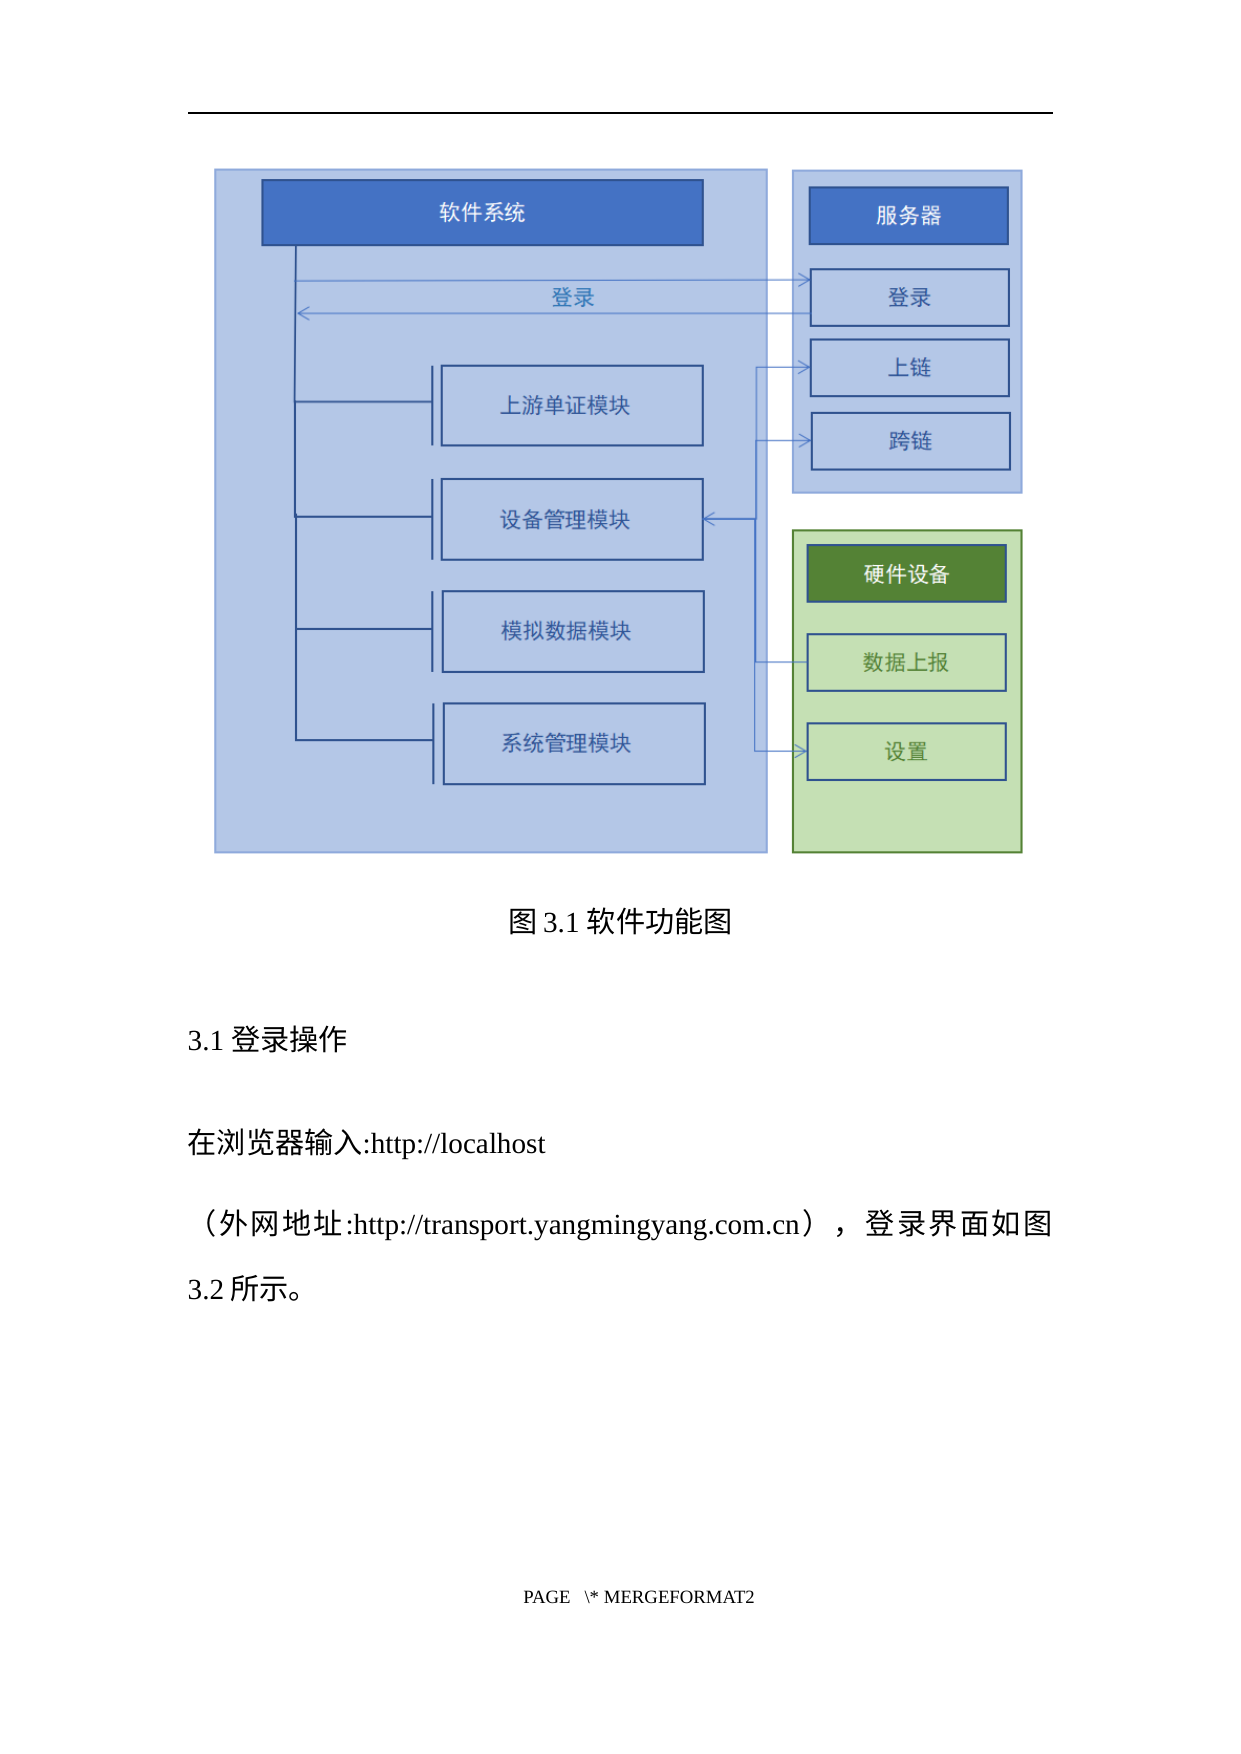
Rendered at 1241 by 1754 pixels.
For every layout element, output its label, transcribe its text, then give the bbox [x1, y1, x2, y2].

picture [187, 156, 1053, 866]
text 在浏览器输入:http://localhost [187, 1108, 1053, 1173]
text 图3.1 软件功能图 [187, 887, 1053, 952]
text 3.1 登录操作 [187, 1006, 1053, 1071]
text （外网地址:http://transport.yangmingyang.com.cn），登录界面如图3.2所示。 [187, 1189, 1053, 1319]
